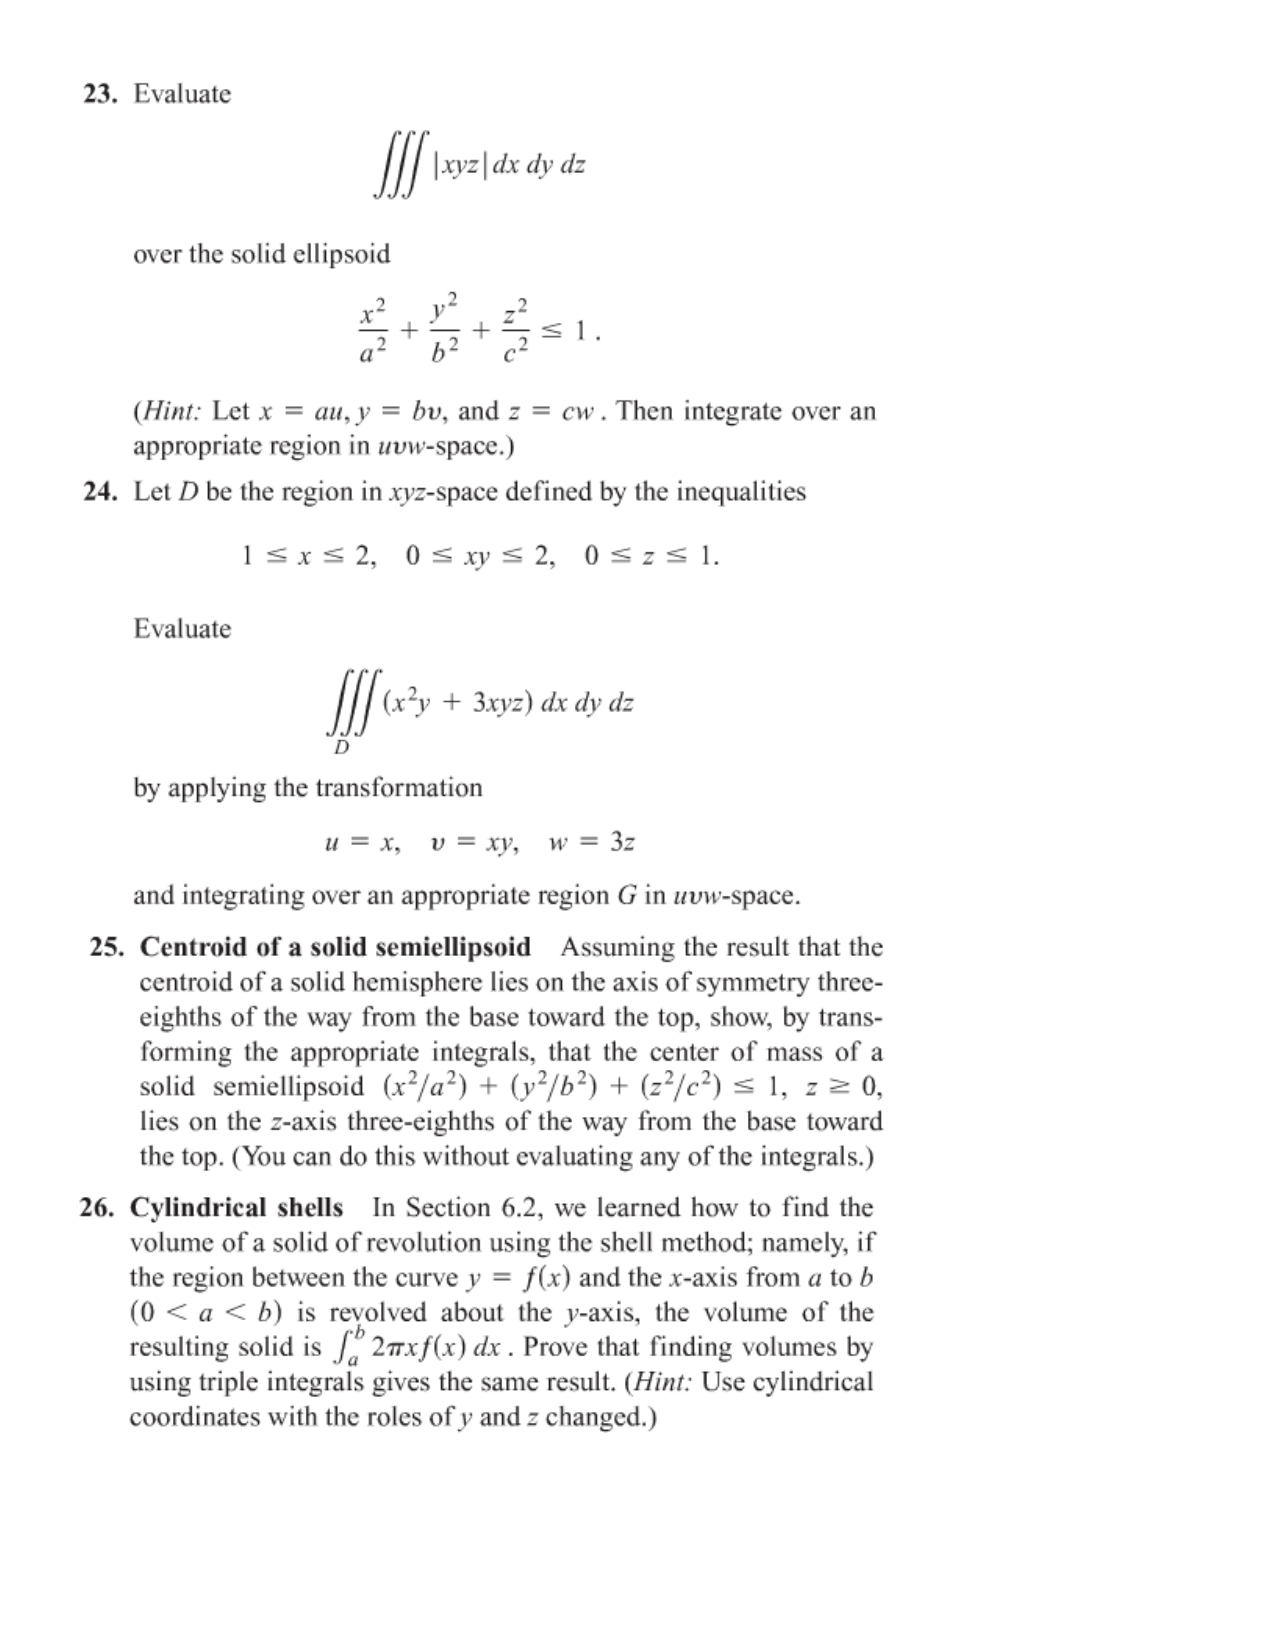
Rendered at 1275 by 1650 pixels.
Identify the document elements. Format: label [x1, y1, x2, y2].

picture [75, 923, 897, 1182]
picture [75, 75, 886, 468]
picture [75, 1186, 889, 1444]
picture [75, 471, 818, 920]
